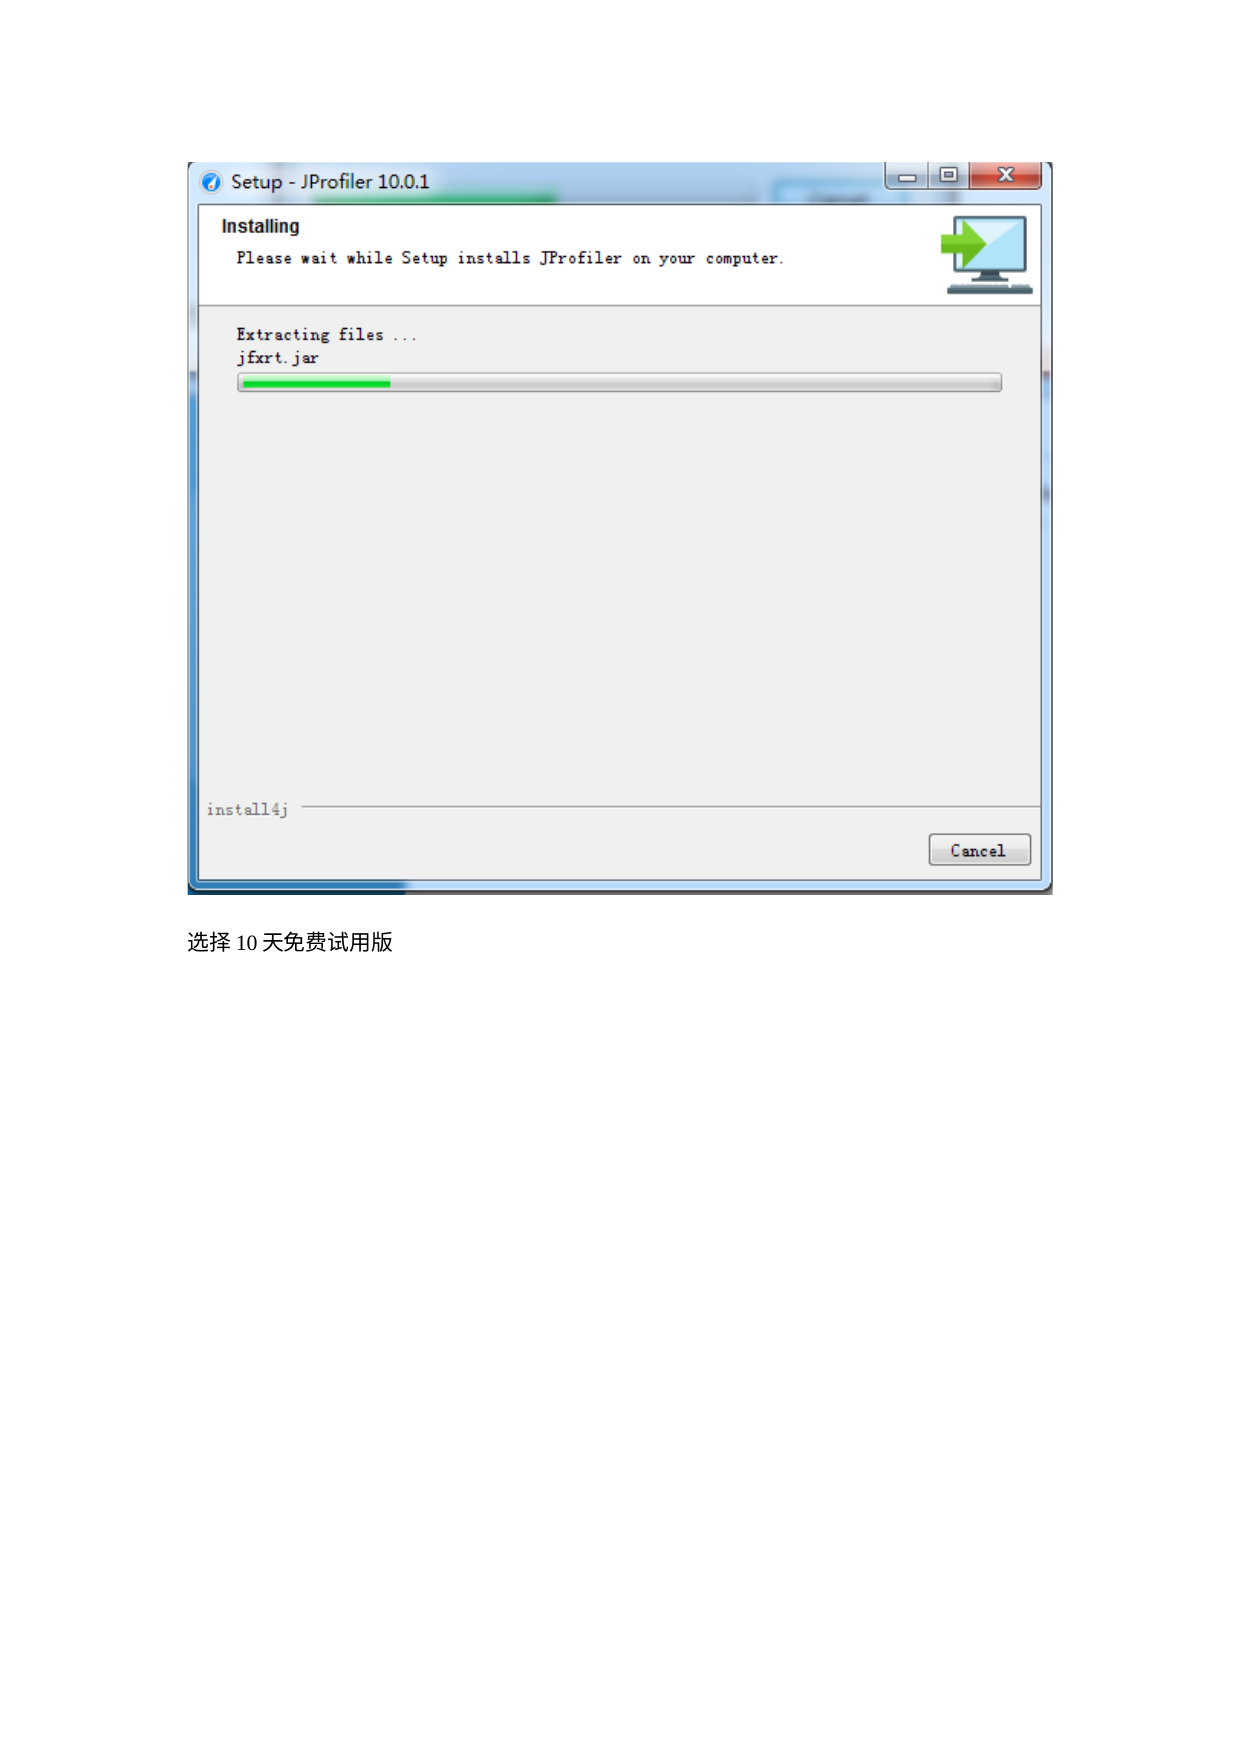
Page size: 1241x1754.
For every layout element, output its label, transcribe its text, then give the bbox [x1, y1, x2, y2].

text 选择10天免费试用版 [187, 924, 1053, 957]
picture [187, 162, 1053, 895]
